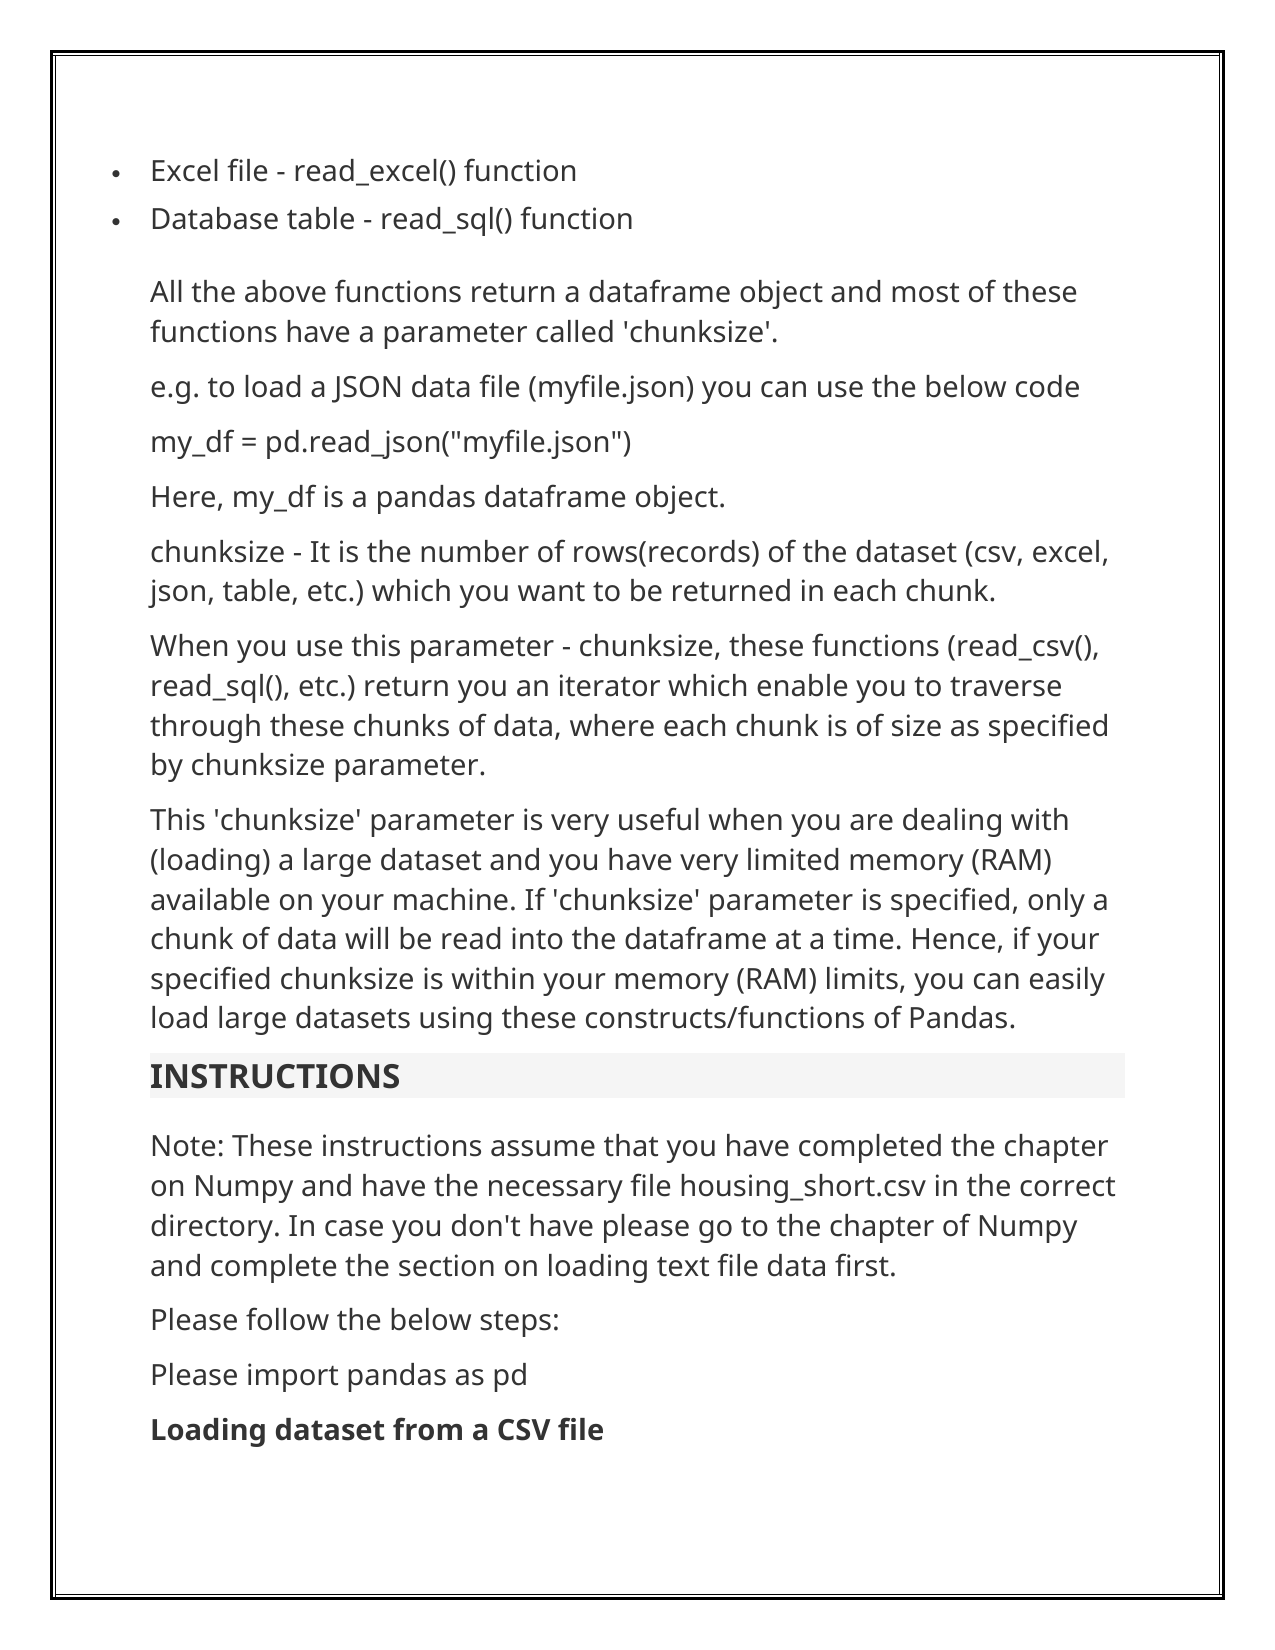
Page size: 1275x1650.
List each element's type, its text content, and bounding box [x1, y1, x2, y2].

text All the above functions return a dataframe object and most of these functions have a parameter called 'chunksize'. [150, 272, 1125, 351]
list Excel file - read_excel() function [112, 150, 1125, 190]
text chunksize - It is the number of rows(records) of the dataset (csv, excel, json, table, etc.) which you want to be returned in each chunk. [150, 531, 1125, 610]
text INSTRUCTIONS [150, 1053, 1125, 1098]
text my_df = pd.read_json("myfile.json") [150, 421, 1125, 461]
text e.g. to load a JSON data file (myfile.json) you can use the below code [150, 366, 1125, 406]
text Loading dataset from a CSV file [150, 1409, 1125, 1449]
text Here, my_df is a pandas dataframe object. [150, 476, 1125, 516]
text Please follow the below steps: [150, 1300, 1125, 1339]
text Note: These instructions assume that you have completed the chapter on Numpy and have the necessary file housing_short.csv in the correct directory. In case you don't have please go to the chapter of Numpy and complete the section on loading text file data first. [150, 1126, 1125, 1284]
list Database table - read_sql() function [112, 198, 1125, 238]
text Please import pandas as pd [150, 1354, 1125, 1394]
text When you use this parameter - chunksize, these functions (read_csv(), read_sql(), etc.) return you an iterator which enable you to traverse through these chunks of data, where each chunk is of size as specified by chunksize parameter. [150, 625, 1125, 784]
text This 'chunksize' parameter is very useful when you are dealing with (loading) a large dataset and you have very limited memory (RAM) available on your machine. If 'chunksize' parameter is specified, only a chunk of data will be read into the dataframe at a time. Hence, if your specified chunksize is within your memory (RAM) limits, you can easily load large datasets using these constructs/functions of Pandas. [150, 799, 1125, 1037]
